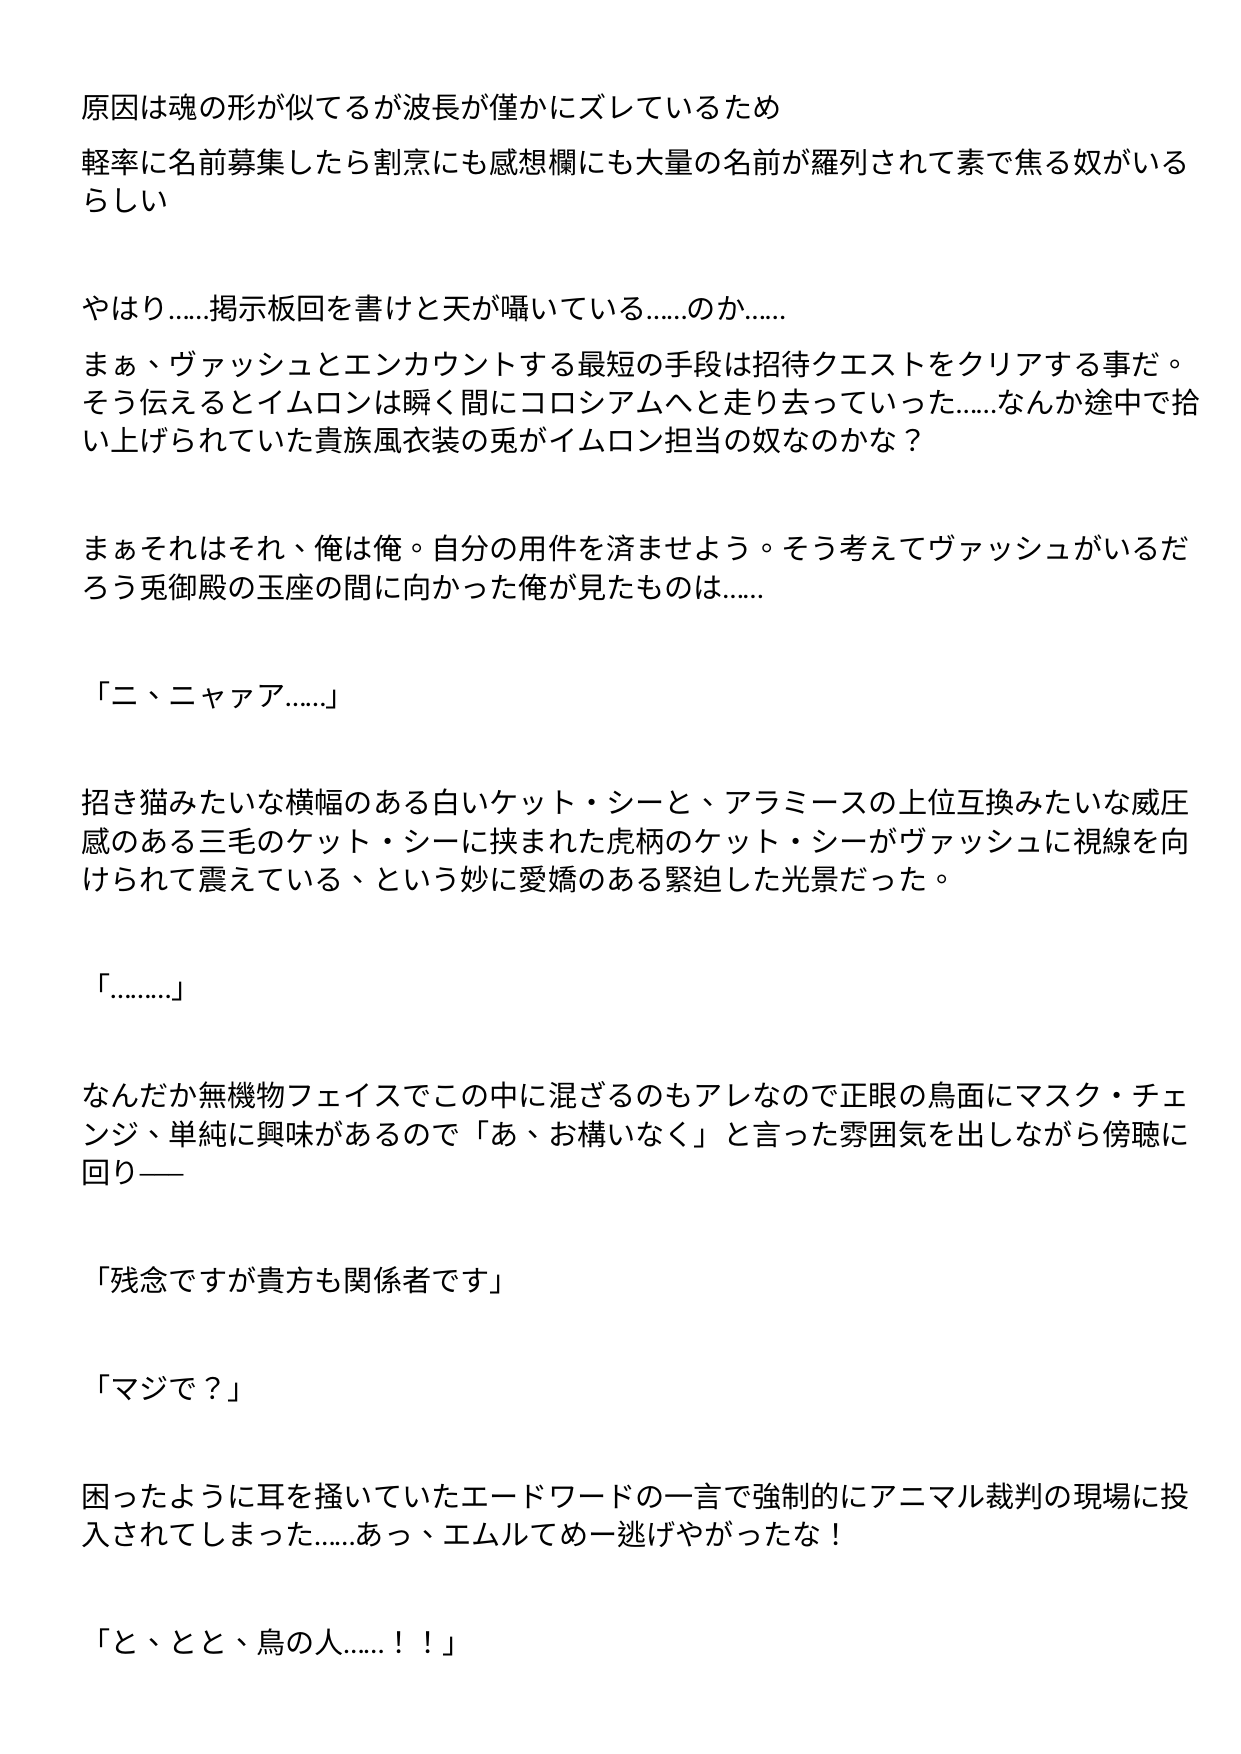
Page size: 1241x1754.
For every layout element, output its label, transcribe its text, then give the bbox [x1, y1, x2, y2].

text なんだか無機物フェイスでこの中に混ざるのもアレなので正眼の鳥面にマスク・チェンジ、単純に興味があるので「あ、お構いなく」と言った雰囲気を出しながら傍聴に回り─── [81, 1078, 1215, 1191]
text まぁ、ヴァッシュとエンカウントする最短の手段は招待クエストをクリアする事だ。そう伝えるとイムロンは瞬く間にコロシアムへと走り去っていった……なんか途中で拾い上げられていた貴族風衣装の兎がイムロン担当の奴なのかな？ [81, 347, 1215, 459]
text 「マジで？」 [81, 1371, 1215, 1407]
text 「………」 [81, 970, 1215, 1006]
text 招き猫みたいな横幅のある白いケット・シーと、アラミースの上位互換みたいな威圧感のある三毛のケット・シーに挟まれた虎柄のケット・シーがヴァッシュに視線を向けられて震えている、という妙に愛嬌のある緊迫した光景だった。 [81, 786, 1215, 898]
text 「残念ですが貴方も関係者です」 [81, 1263, 1215, 1299]
text 軽率に名前募集したら割烹にも感想欄にも大量の名前が羅列されて素で焦る奴がいるらしい [81, 145, 1215, 219]
text まぁそれはそれ、俺は俺。自分の用件を済ませよう。そう考えてヴァッシュがいるだろう兎御殿の玉座の間に向かった俺が見たものは…… [81, 531, 1215, 605]
text 困ったように耳を掻いていたエードワードの一言で強制的にアニマル裁判の現場に投入されてしまった……あっ、エムルてめー逃げやがったな！ [81, 1479, 1215, 1553]
text やはり……掲示板回を書けと天が囁いている……のか…… [81, 291, 1215, 327]
text 「と、とと、鳥の人……！！」 [81, 1625, 1215, 1661]
text 「ニ、ニャァア……」 [81, 678, 1215, 713]
text 原因は魂の形が似てるが波長が僅かにズレているため [81, 90, 1215, 126]
